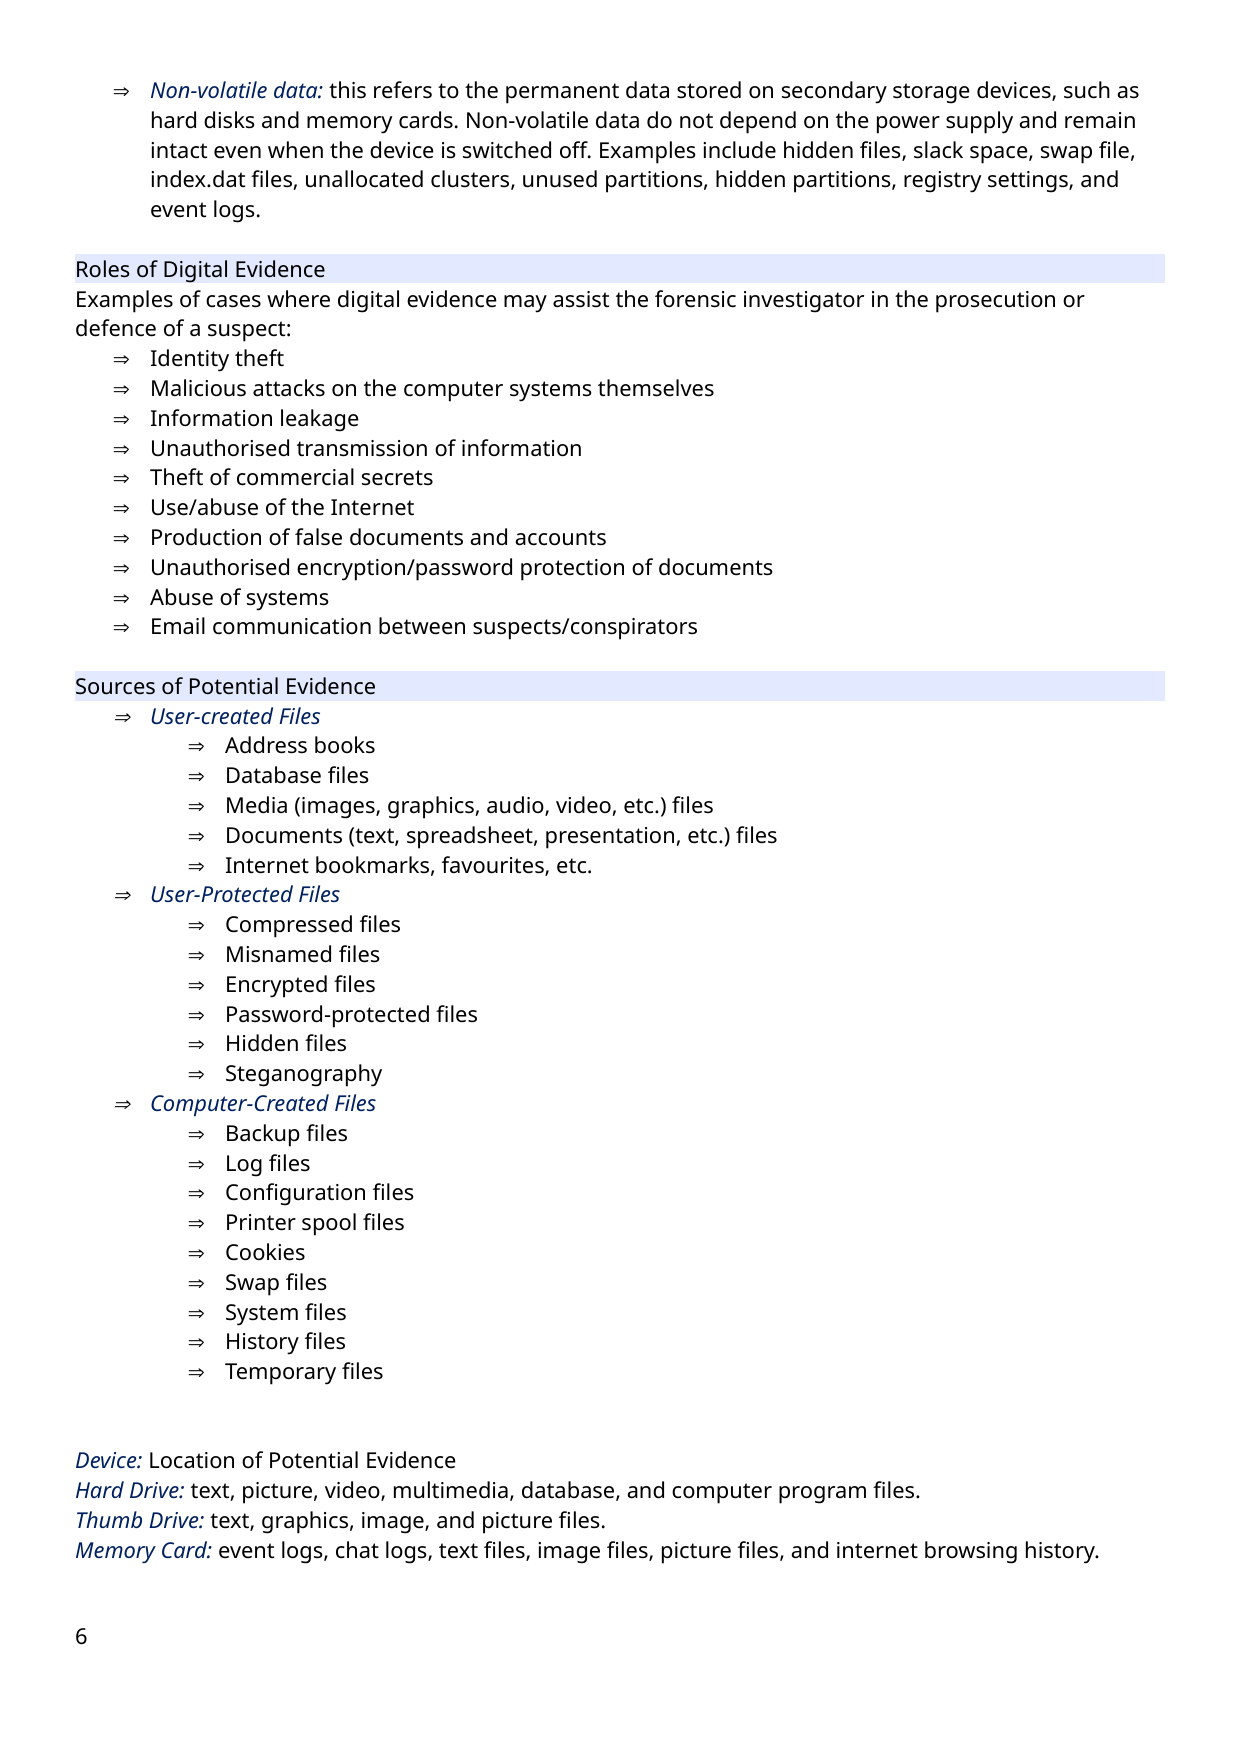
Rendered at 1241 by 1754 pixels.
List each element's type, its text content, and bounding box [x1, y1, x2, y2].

list Computer-Created Files [112, 1088, 1165, 1118]
list Production of false documents and accounts [112, 522, 1165, 552]
list Internet bookmarks, favourites, etc. [187, 849, 1165, 879]
list Malicious attacks on the computer systems themselves [112, 373, 1165, 403]
list Backup files [187, 1118, 1165, 1147]
list Use/abuse of the Internet [112, 492, 1165, 522]
list Unauthorised encryption/password protection of documents [112, 552, 1165, 581]
list Email communication between suspects/conspirators [112, 611, 1165, 641]
text Device: Location of Potential Evidence [75, 1445, 1165, 1475]
text Sources of Potential Evidence [75, 671, 1165, 701]
list Encrypted files [187, 969, 1165, 998]
list User-Protected Files [112, 879, 1165, 909]
list Compressed files [187, 909, 1165, 939]
list Database files [187, 760, 1165, 790]
list Configuration files [187, 1177, 1165, 1207]
text Hard Drive: text, picture, video, multimedia, database, and computer program files. [75, 1475, 1165, 1505]
list Address books [187, 730, 1165, 760]
list Hidden files [187, 1028, 1165, 1058]
text Examples of cases where digital evidence may assist the forensic investigator in the prosecution or defence of a suspect: [75, 283, 1165, 343]
text Roles of Digital Evidence [75, 254, 1165, 283]
list Log files [187, 1147, 1165, 1177]
list Misnamed files [187, 939, 1165, 969]
list Password-protected files [187, 998, 1165, 1028]
list Unauthorised transmission of information [112, 432, 1165, 462]
text Thumb Drive: text, graphics, image, and picture files. [75, 1505, 1165, 1535]
list User-created Files [112, 701, 1165, 730]
list Media (images, graphics, audio, video, etc.) files [187, 790, 1165, 820]
list Theft of commercial secrets [112, 462, 1165, 492]
list Non-volatile data: this refers to the permanent data stored on secondary storage devices, such as hard disks and memory cards. Non-volatile data do not depend on the power supply and remain intact even when the device is switched off. Examples include hidden files, slack space, swap file, index.dat files, unallocated clusters, unused partitions, hidden partitions, registry settings, and event logs. [112, 75, 1165, 224]
list Information leakage [112, 403, 1165, 432]
list Documents (text, spreadsheet, presentation, etc.) files [187, 820, 1165, 849]
list Abuse of systems [112, 581, 1165, 611]
list Steganography [187, 1058, 1165, 1088]
list History files [187, 1326, 1165, 1356]
list Identity theft [112, 343, 1165, 373]
text Memory Card: event logs, chat logs, text files, image files, picture files, and internet browsing history. [75, 1535, 1165, 1564]
list Cookies [187, 1237, 1165, 1267]
list Temporary files [187, 1356, 1165, 1386]
list Swap files [187, 1267, 1165, 1296]
list System files [187, 1296, 1165, 1326]
list Printer spool files [187, 1207, 1165, 1237]
